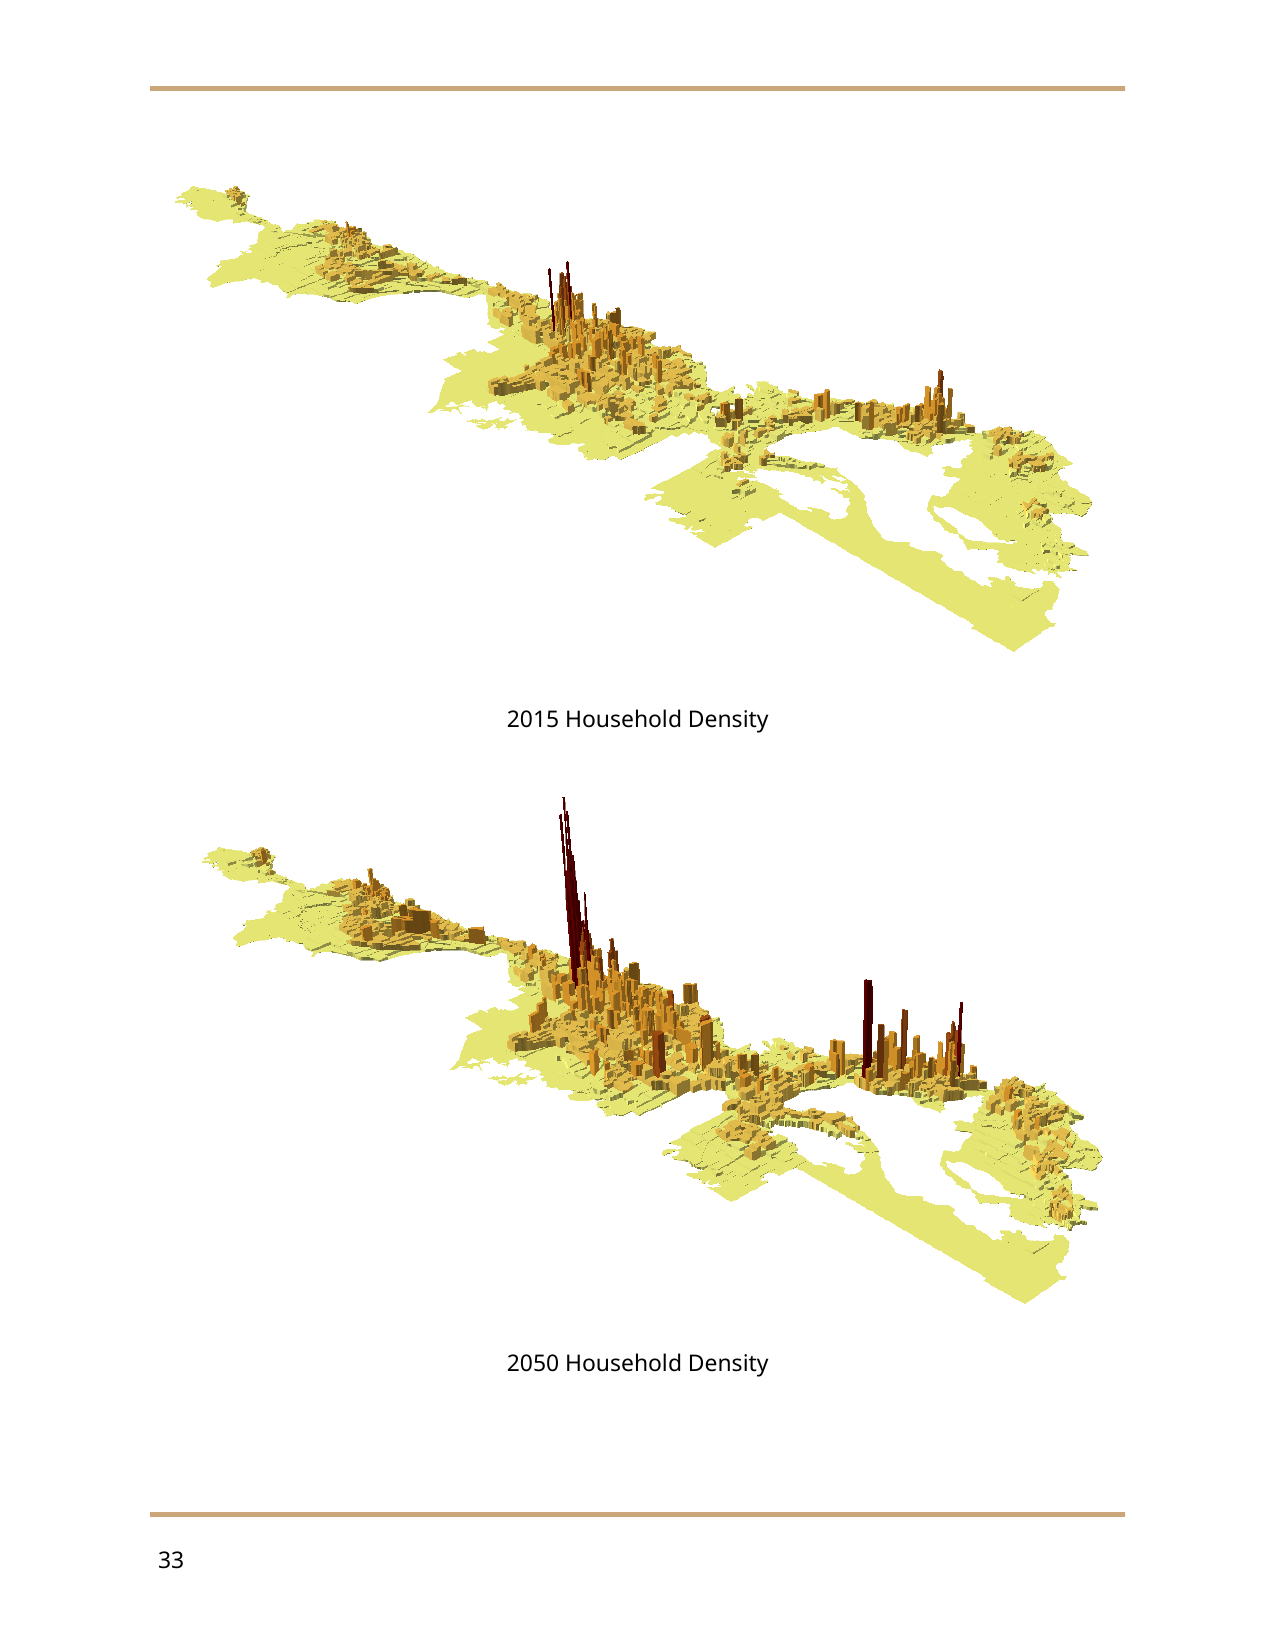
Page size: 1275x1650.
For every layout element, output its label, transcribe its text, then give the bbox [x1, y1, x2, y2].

picture [150, 770, 1125, 1311]
text 2050 Household Density [150, 1347, 1125, 1378]
picture [150, 170, 1125, 667]
picture [150, 1512, 1125, 1517]
text 2015 Household Density [150, 703, 1125, 734]
picture [150, 86, 1125, 91]
